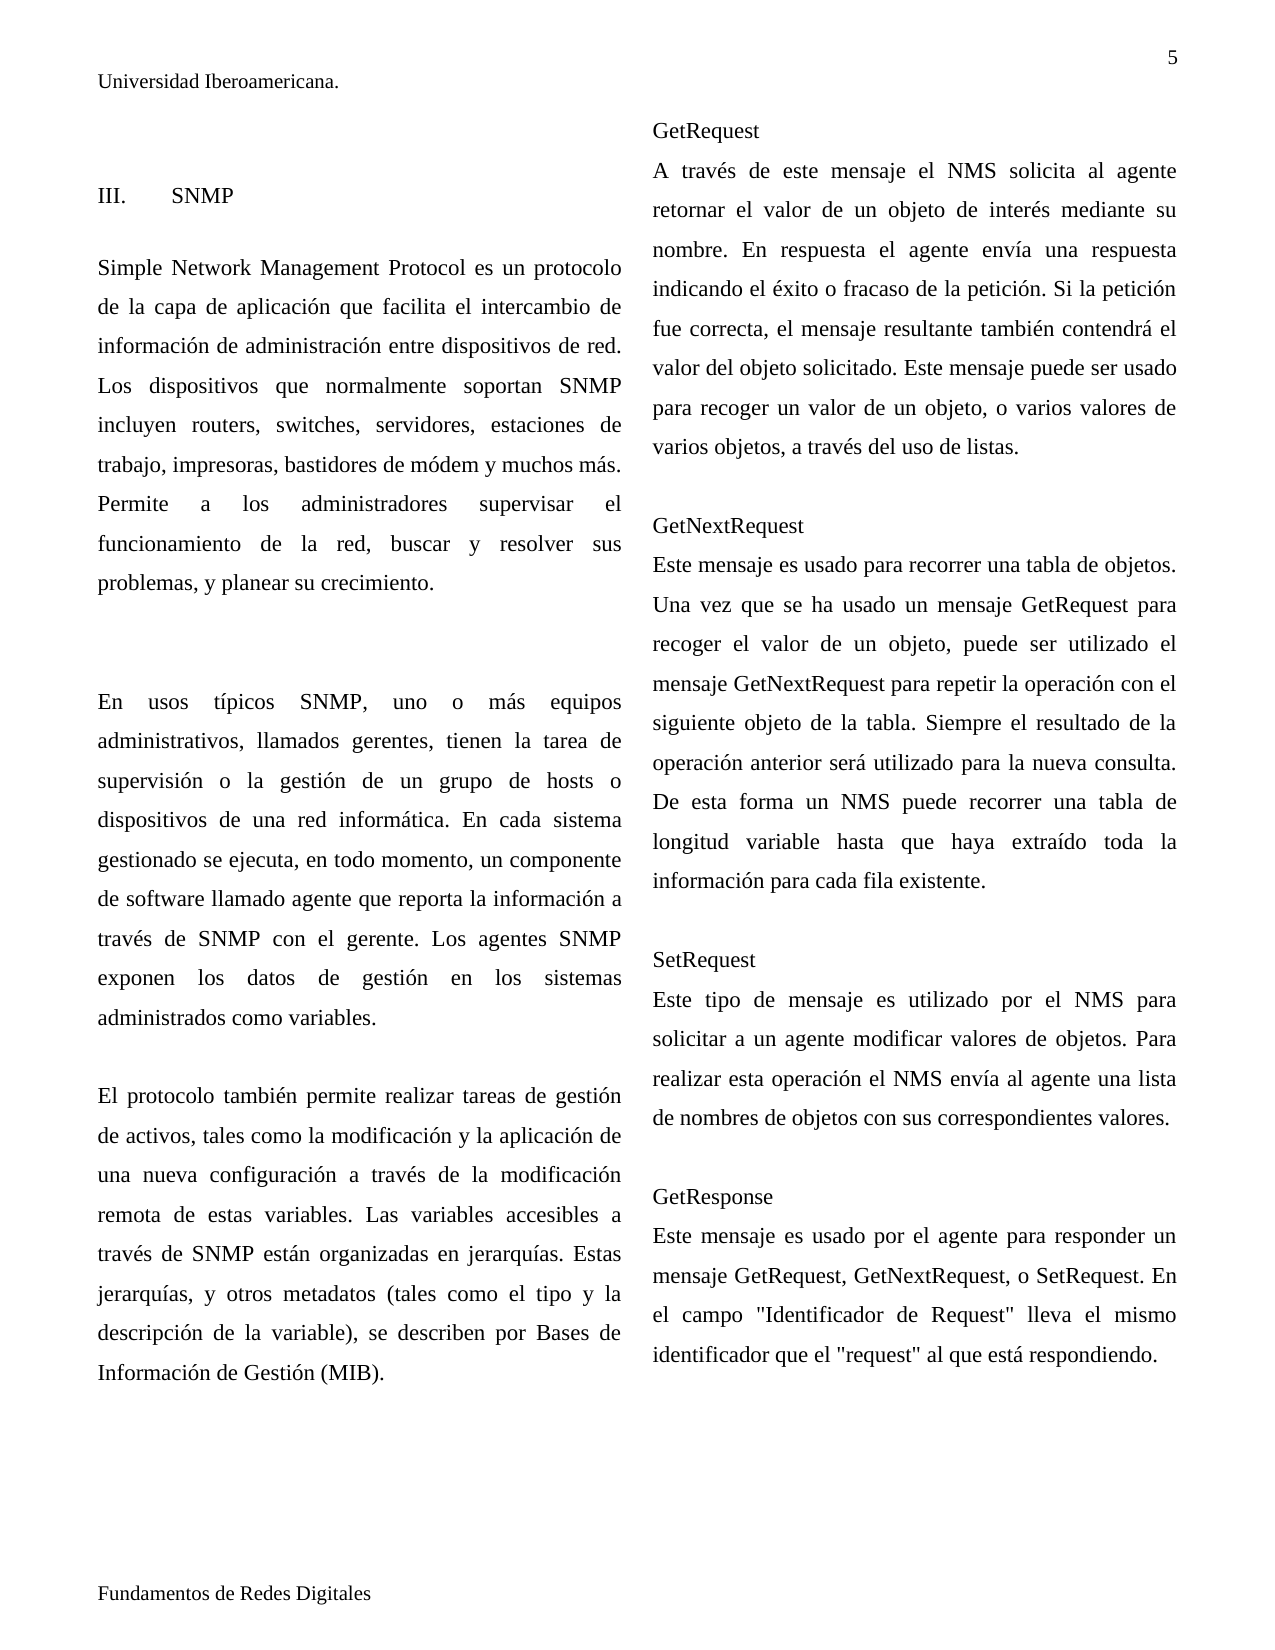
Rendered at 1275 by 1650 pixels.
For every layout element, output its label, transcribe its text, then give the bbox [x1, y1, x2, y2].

text Este mensaje es usado para recorrer una tabla de objetos. Una vez que se ha usado un mensaje GetRequest para recoger el valor de un objeto, puede ser utilizado el mensaje GetNextRequest para repetir la operación con el siguiente objeto de la tabla. Siempre el resultado de la operación anterior será utilizado para la nueva consulta. De esta forma un NMS puede recorrer una tabla de longitud variable hasta que haya extraído toda la información para cada fila existente. [652, 551, 1177, 894]
text En usos típicos SNMP, uno o más equipos administrativos, llamados gerentes, tienen la tarea de supervisión o la gestión de un grupo de hosts o dispositivos de una red informática. En cada sistema gestionado se ejecuta, en todo momento, un componente de software llamado agente que reporta la información a través de SNMP con el gerente. Los agentes SNMP exponen los datos de gestión en los sistemas administrados como variables. [97, 688, 622, 1030]
text El protocolo también permite realizar tareas de gestión de activos, tales como la modificación y la aplicación de una nueva configuración a través de la modificación remota de estas variables. Las variables accesibles a través de SNMP están organizadas en jerarquías. Estas jerarquías, y otros metadatos (tales como el tipo y la descripción de la variable), se describen por Bases de Información de Gestión (MIB). [97, 1083, 622, 1385]
text Simple Network Management Protocol es un protocolo de la capa de aplicación que facilita el intercambio de información de administración entre dispositivos de red. Los dispositivos que normalmente soportan SNMP incluyen routers, switches, servidores, estaciones de trabajo, impresoras, bastidores de módem y muchos más. Permite a los administradores supervisar el funcionamiento de la red, buscar y resolver sus problemas, y planear su crecimiento. [97, 253, 622, 596]
text GetNextRequest [652, 512, 1177, 538]
text Este tipo de mensaje es utilizado por el NMS para solicitar a un agente modificar valores de objetos. Para realizar esta operación el NMS envía al agente una lista de nombres de objetos con sus correspondientes valores. [652, 986, 1177, 1131]
text GetResponse [652, 1183, 1177, 1209]
subtitle SNMP [97, 182, 622, 208]
text SetRequest [652, 946, 1177, 973]
text A través de este mensaje el NMS solicita al agente retornar el valor de un objeto de interés mediante su nombre. En respuesta el agente envía una respuesta indicando el éxito o fracaso de la petición. Si la petición fue correcta, el mensaje resultante también contendrá el valor del objeto solicitado. Este mensaje puede ser usado para recoger un valor de un objeto, o varios valores de varios objetos, a través del uso de listas. [652, 157, 1177, 459]
text Este mensaje es usado por el agente para responder un mensaje GetRequest, GetNextRequest, o SetRequest. En el campo "Identificador de Request" lleva el mismo identificador que el "request" al que está respondiendo. [652, 1223, 1177, 1367]
text GetRequest [652, 117, 1177, 143]
